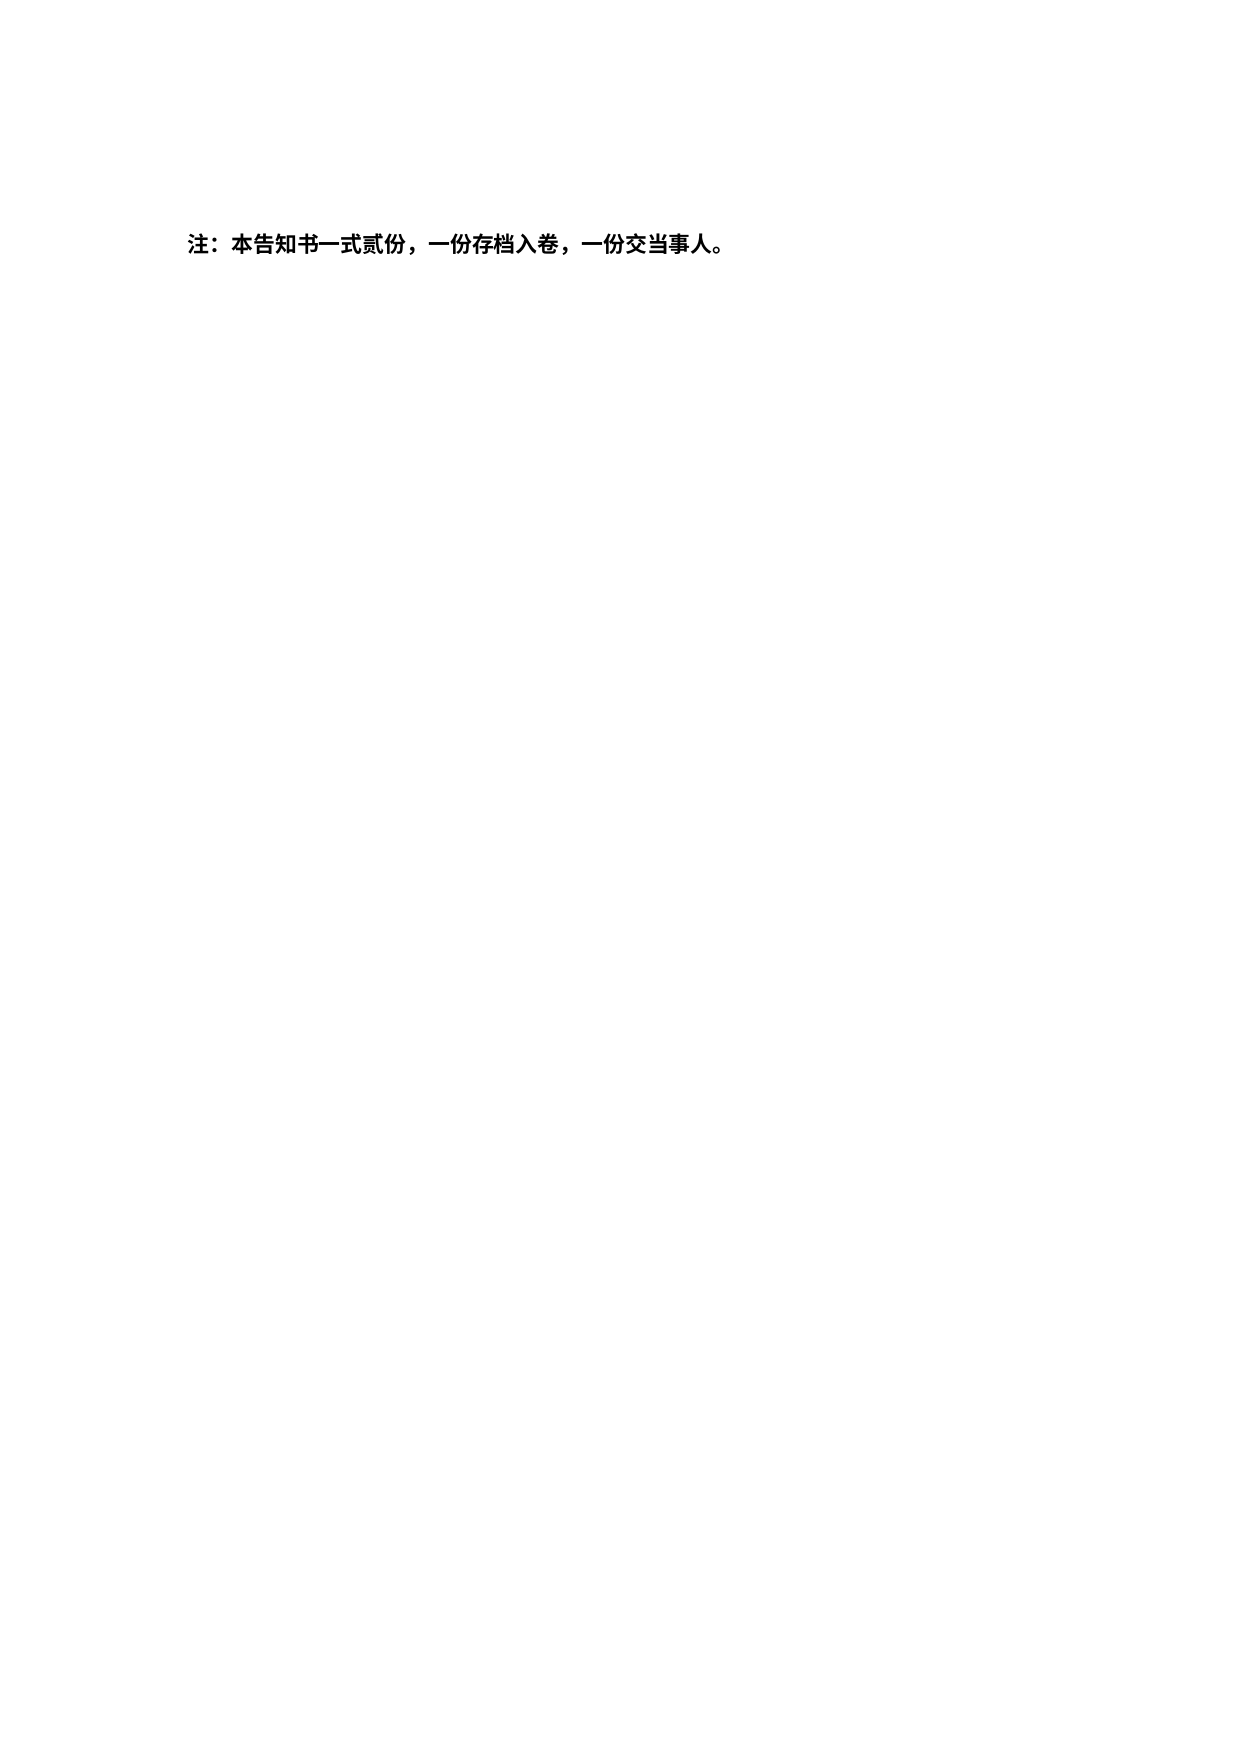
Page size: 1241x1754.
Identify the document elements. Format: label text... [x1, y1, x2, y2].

text 注：本告知书一式贰份，一份存档入卷，一份交当事人。 [187, 227, 1053, 259]
